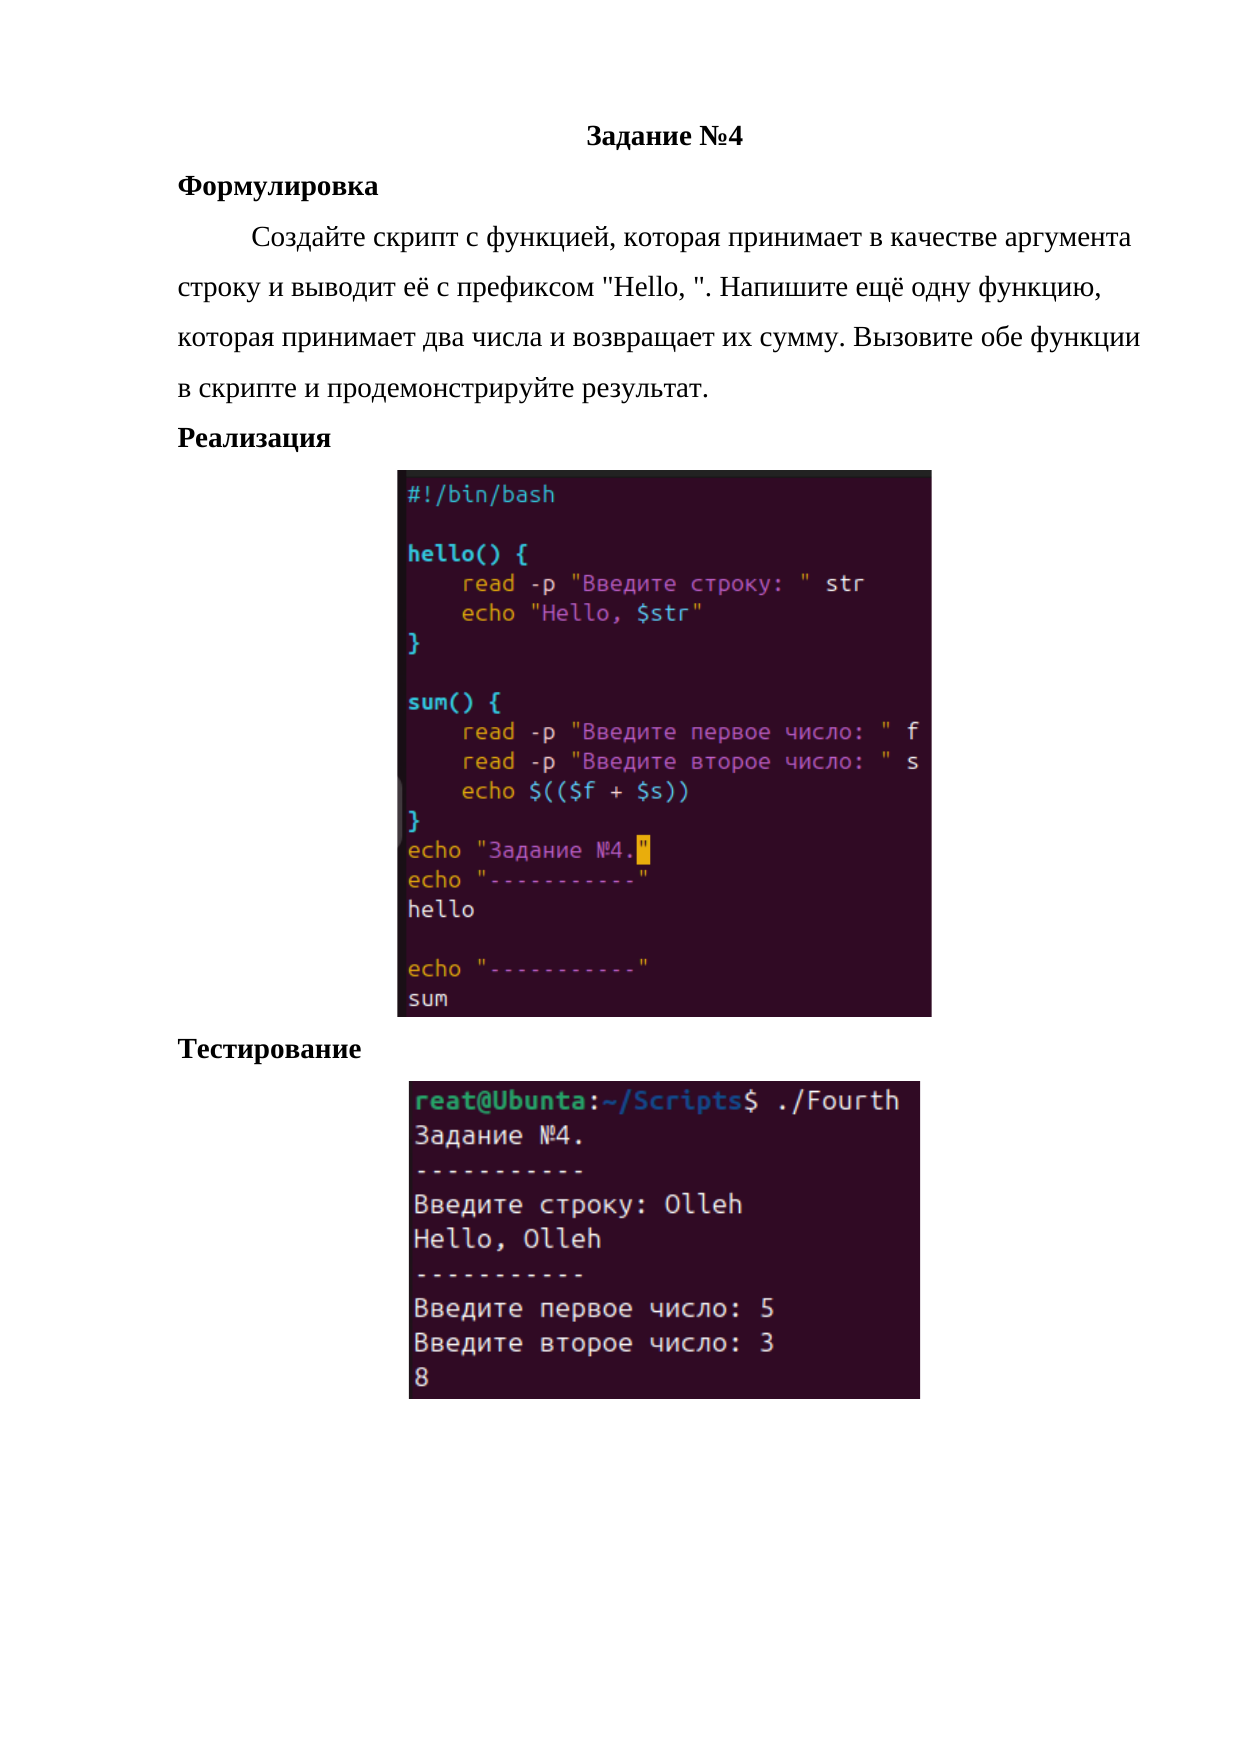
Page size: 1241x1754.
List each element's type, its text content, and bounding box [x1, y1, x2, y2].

text Формулировка [177, 168, 1152, 202]
picture [397, 470, 932, 1017]
picture [408, 1081, 921, 1399]
text Реализация [177, 420, 1152, 453]
text Тестирование [177, 1031, 1152, 1064]
text Задание №4 [177, 118, 1152, 152]
text Создайте скрипт с функцией, которая принимает в качестве аргумента строку и выводит её с префиксом "Hello, ". Напишите ещё одну функцию, которая принимает два числа и возвращает их сумму. Вызовите обе функции в скрипте и продемонстрируйте результат. [177, 219, 1152, 403]
